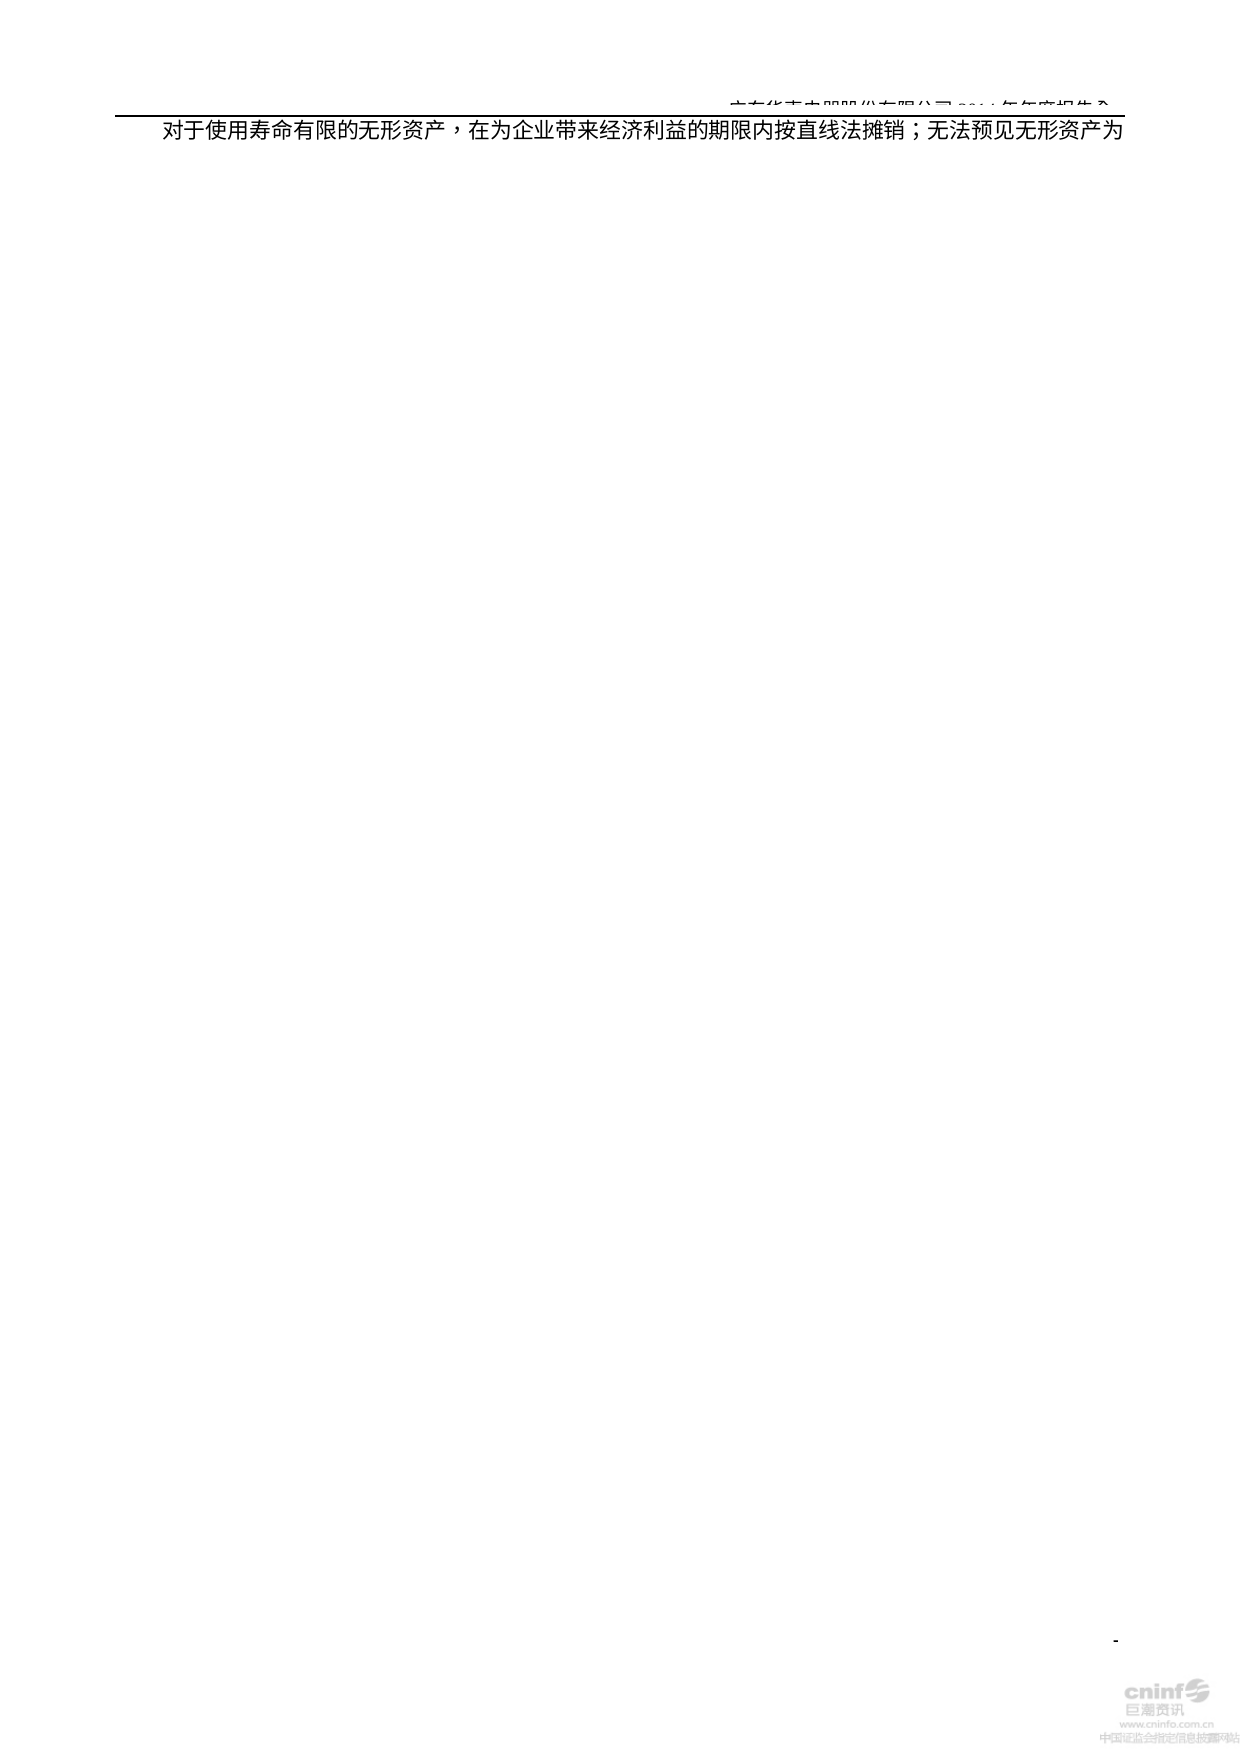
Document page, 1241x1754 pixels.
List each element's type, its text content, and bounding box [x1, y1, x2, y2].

text 对于使用寿命有限的无形资产，在为企业带来经济利益的期限内按直线法摊销；无法预见无形资产为 [162, 114, 1240, 144]
picture [1099, 1673, 1241, 1754]
